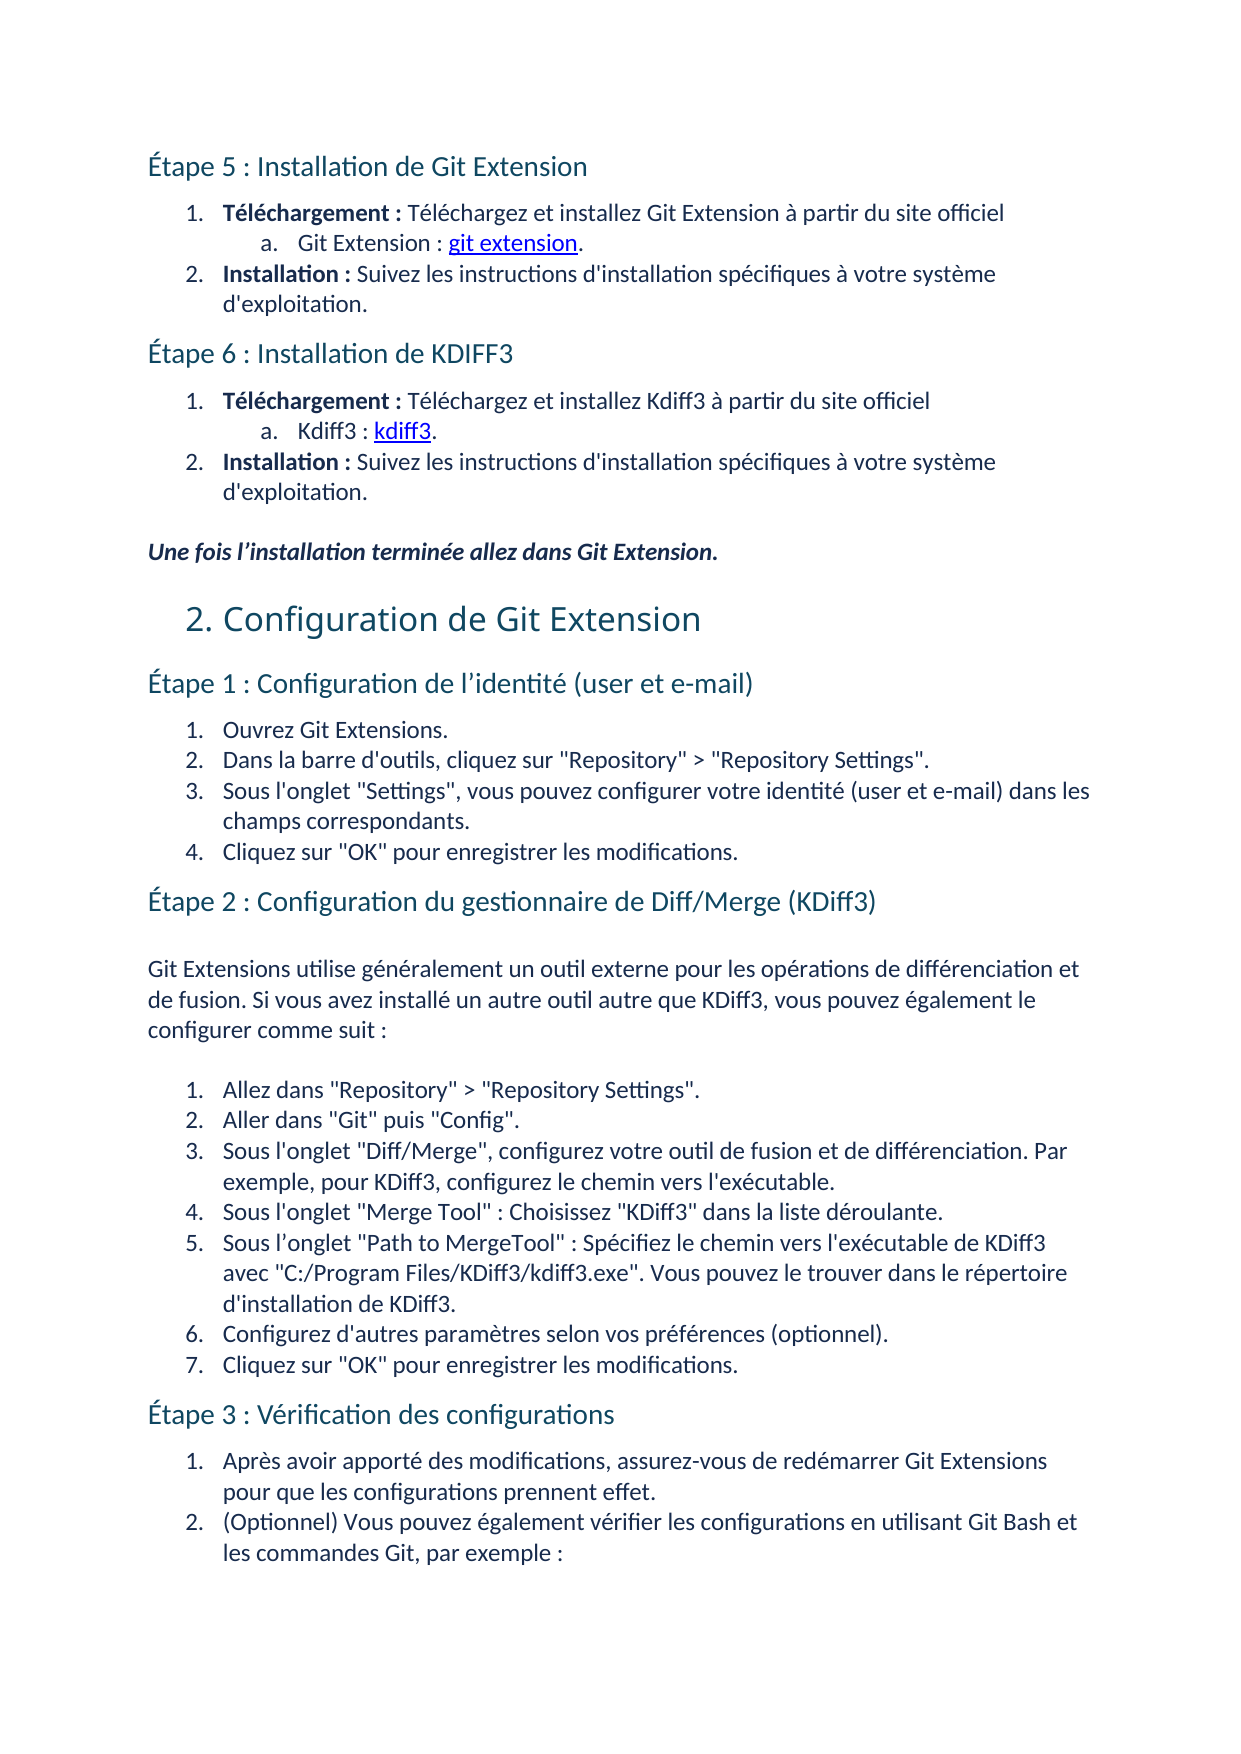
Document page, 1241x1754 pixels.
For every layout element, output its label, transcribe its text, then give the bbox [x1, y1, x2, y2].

subtitle Configuration de Git Extension [185, 596, 1093, 641]
list Installation : Suivez les instructions d'installation spécifiques à votre système d'exploitation. [185, 258, 1093, 319]
list Kdiff3 : kdiff3. [260, 415, 1093, 446]
list Cliquez sur "OK" pour enregistrer les modifications. [185, 836, 1093, 867]
list Git Extension : git extension. [260, 227, 1093, 258]
list Après avoir apporté des modifications, assurez-vous de redémarrer Git Extensions pour que les configurations prennent effet. [185, 1445, 1093, 1506]
list Aller dans "Git" puis "Config". [185, 1104, 1093, 1135]
text Git Extensions utilise généralement un outil externe pour les opérations de différenciation et de fusion. Si vous avez installé un autre outil autre que KDiff3, vous pouvez également le configurer comme suit : [148, 953, 1093, 1045]
list Téléchargement : Téléchargez et installez Kdiff3 à partir du site officiel [185, 385, 1093, 415]
list Allez dans "Repository" > "Repository Settings". [185, 1074, 1093, 1104]
list Installation : Suivez les instructions d'installation spécifiques à votre système d'exploitation. [185, 446, 1093, 507]
list Cliquez sur "OK" pour enregistrer les modifications. [185, 1349, 1093, 1379]
list Sous l’onglet "Path to MergeTool" : Spécifiez le chemin vers l'exécutable de KDiff3 avec "C:/Program Files/KDiff3/kdiff3.exe". Vous pouvez le trouver dans le répertoire d'installation de KDiff3. [185, 1227, 1093, 1318]
subtitle Étape 6 : Installation de KDIFF3 [148, 336, 1093, 371]
list Sous l'onglet "Settings", vous pouvez configurer votre identité (user et e-mail) dans les champs correspondants. [185, 775, 1093, 836]
subtitle Étape 2 : Configuration du gestionnaire de Diff/Merge (KDiff3) [148, 883, 1093, 919]
list Ouvrez Git Extensions. [185, 714, 1093, 744]
list Téléchargement : Téléchargez et installez Git Extension à partir du site officiel [185, 197, 1093, 227]
subtitle Étape 5 : Installation de Git Extension [148, 148, 1093, 183]
list (Optionnel) Vous pouvez également vérifier les configurations en utilisant Git Bash et les commandes Git, par exemple : [185, 1506, 1093, 1567]
list Sous l'onglet "Diff/Merge", configurez votre outil de fusion et de différenciation. Par exemple, pour KDiff3, configurez le chemin vers l'exécutable. [185, 1135, 1093, 1196]
list Configurez d'autres paramètres selon vos préférences (optionnel). [185, 1318, 1093, 1349]
text Une fois l’installation terminée allez dans Git Extension. [148, 536, 1093, 567]
subtitle Étape 1 : Configuration de l’identité (user et e-mail) [148, 665, 1093, 700]
list Sous l'onglet "Merge Tool" : Choisissez "KDiff3" dans la liste déroulante. [185, 1196, 1093, 1227]
list Dans la barre d'outils, cliquez sur "Repository" > "Repository Settings". [185, 744, 1093, 775]
subtitle Étape 3 : Vérification des configurations [148, 1396, 1093, 1432]
